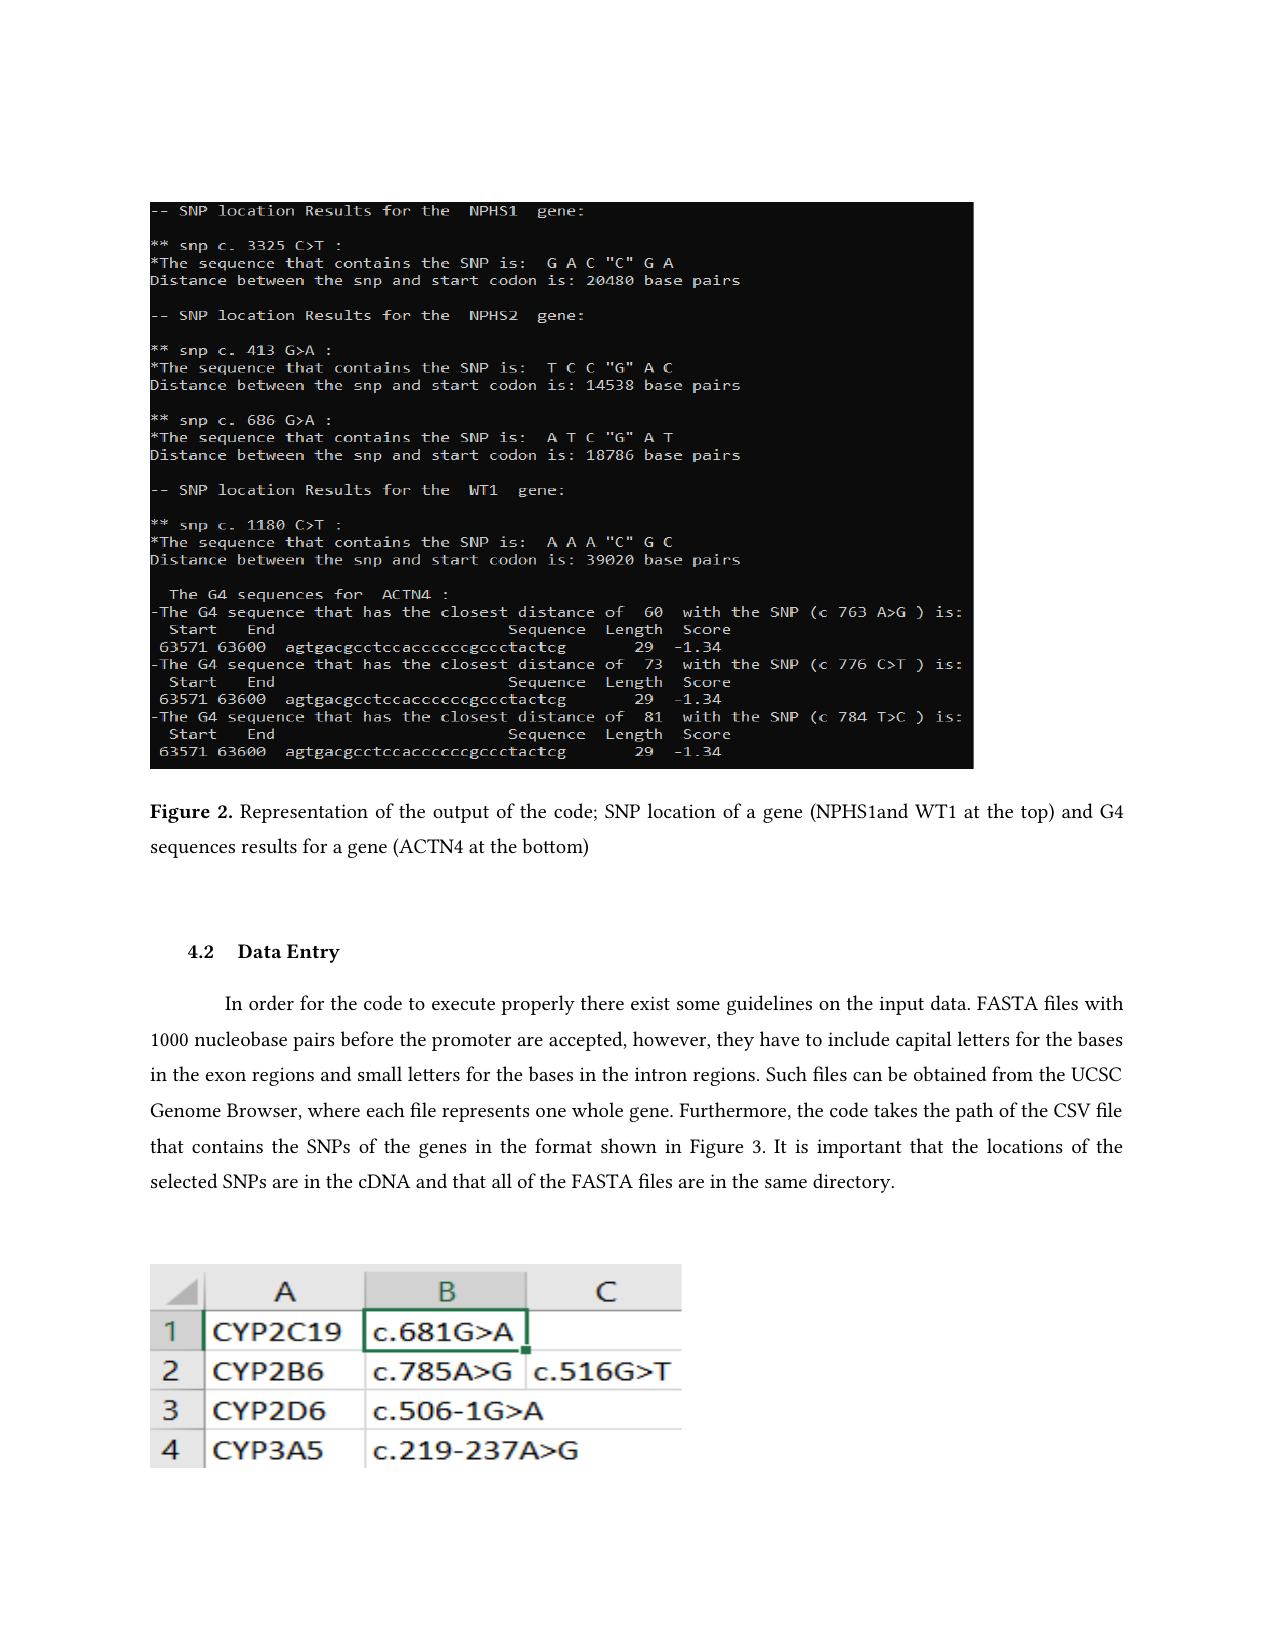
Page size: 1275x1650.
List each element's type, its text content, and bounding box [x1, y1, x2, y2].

picture [150, 202, 974, 769]
text Figure 2. Representation of the output of the code; SNP location of a gene (NPHS1and WT1 at the top) and G4 sequences results for a gene (ACTN4 at the bottom) [150, 799, 1125, 859]
text In order for the code to execute properly there exist some guidelines on the input data. FASTA files with 1000 nucleobase pairs before the promoter are accepted, however, they have to include capital letters for the bases in the exon regions and small letters for the bases in the intron regions. Such files can be obtained from the UCSC Genome Browser, where each file represents one whole gene. Furthermore, the code takes the path of the CSV file that contains the SNPs of the genes in the format shown in Figure 3. It is important that the locations of the selected SNPs are in the cDNA and that all of the FASTA files are in the same directory. [150, 992, 1125, 1194]
list Data Entry [187, 939, 1125, 963]
picture [150, 1264, 682, 1468]
